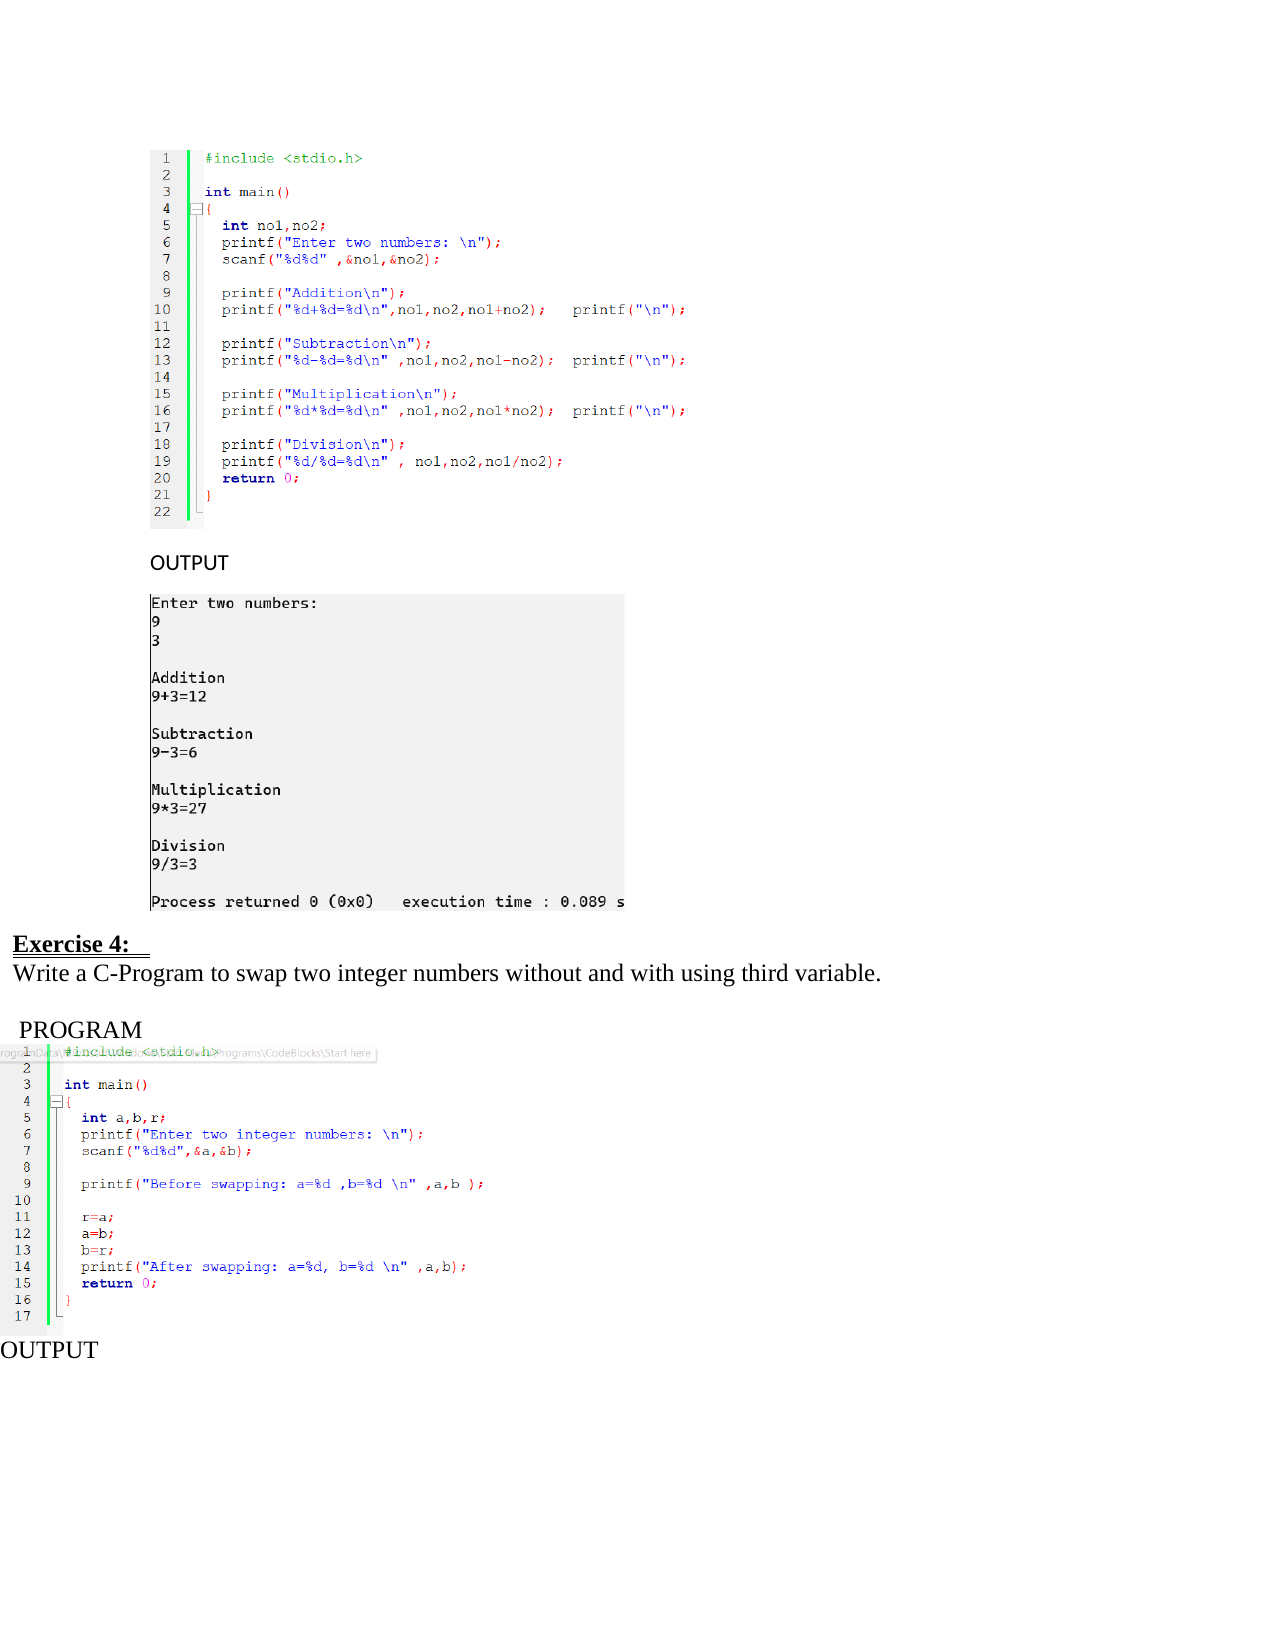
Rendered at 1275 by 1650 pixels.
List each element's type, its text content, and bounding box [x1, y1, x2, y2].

text OUTPUT [150, 548, 1125, 576]
text PROGRAM [0, 1016, 1125, 1044]
text OUTPUT [0, 1335, 1125, 1364]
text Write a C-Program to swap two integer numbers without and with using third variable. [0, 958, 1125, 987]
text Exercise 4: [0, 929, 1125, 958]
